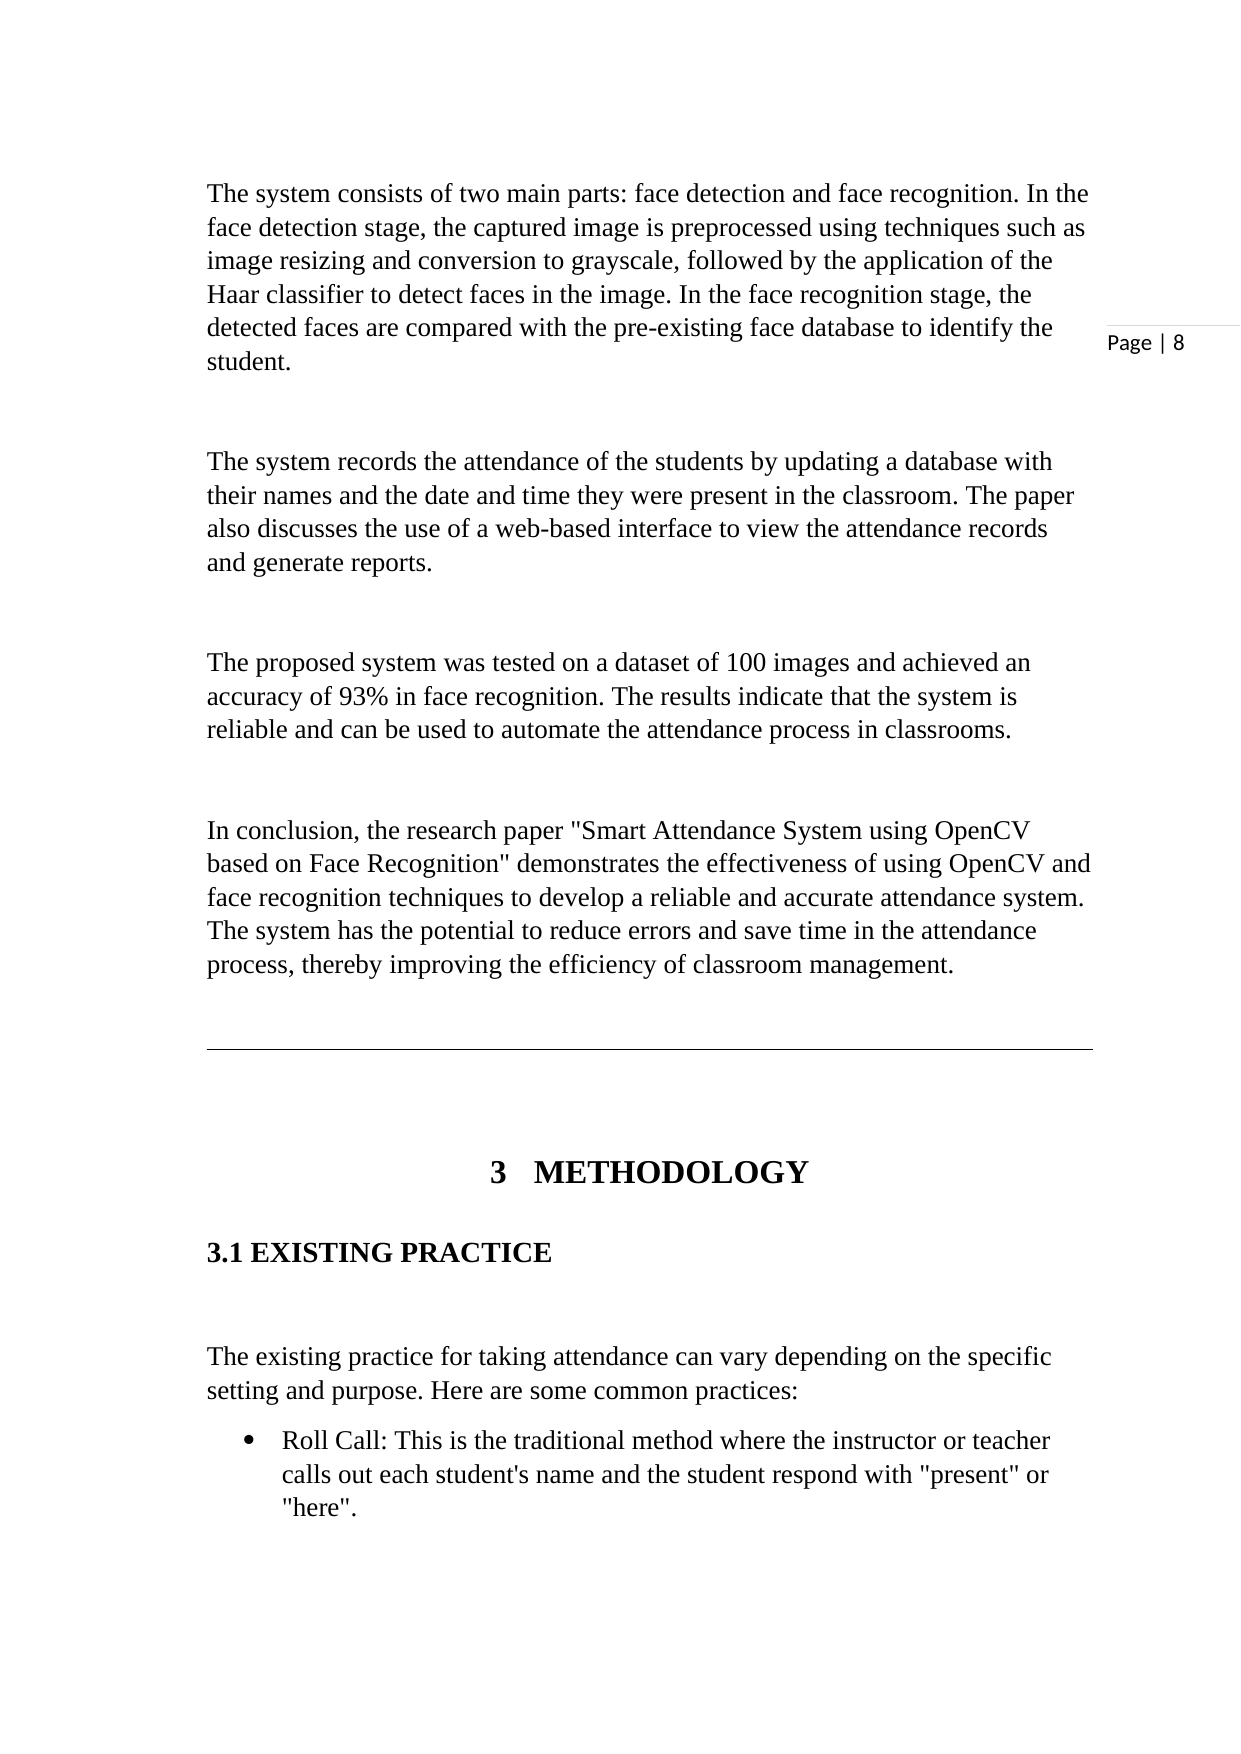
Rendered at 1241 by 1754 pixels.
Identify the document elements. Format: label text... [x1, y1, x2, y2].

text The system records the attendance of the students by updating a database with their names and the date and time they were present in the classroom. The paper also discusses the use of a web-based interface to view the attendance records and generate reports. [207, 445, 1093, 577]
text The existing practice for taking attendance can vary depending on the specific setting and purpose. Here are some common practices: [207, 1340, 1093, 1405]
text The proposed system was tested on a dataset of 100 images and achieved an accuracy of 93% in face recognition. The results indicate that the system is reliable and can be used to automate the attendance process in classrooms. [207, 646, 1093, 744]
text In conclusion, the research paper "Smart Attendance System using OpenCV based on Face Recognition" demonstrates the effectiveness of using OpenCV and face recognition techniques to develop a reliable and accurate attendance system. The system has the potential to reduce errors and save time in the attendance process, thereby improving the efficiency of classroom management. [207, 814, 1093, 979]
list METHODOLOGY [207, 1152, 1093, 1190]
list Roll Call: This is the traditional method where the instructor or teacher calls out each student's name and the student respond with "present" or "here". [244, 1424, 1093, 1522]
text The system consists of two main parts: face detection and face recognition. In the face detection stage, the captured image is preprocessed using techniques such as image resizing and conversion to grayscale, followed by the application of the Haar classifier to detect faces in the image. In the face recognition stage, the detected faces are compared with the pre-existing face database to identify the student. [207, 177, 1093, 376]
list EXISTING PRACTICE [207, 1235, 1093, 1268]
